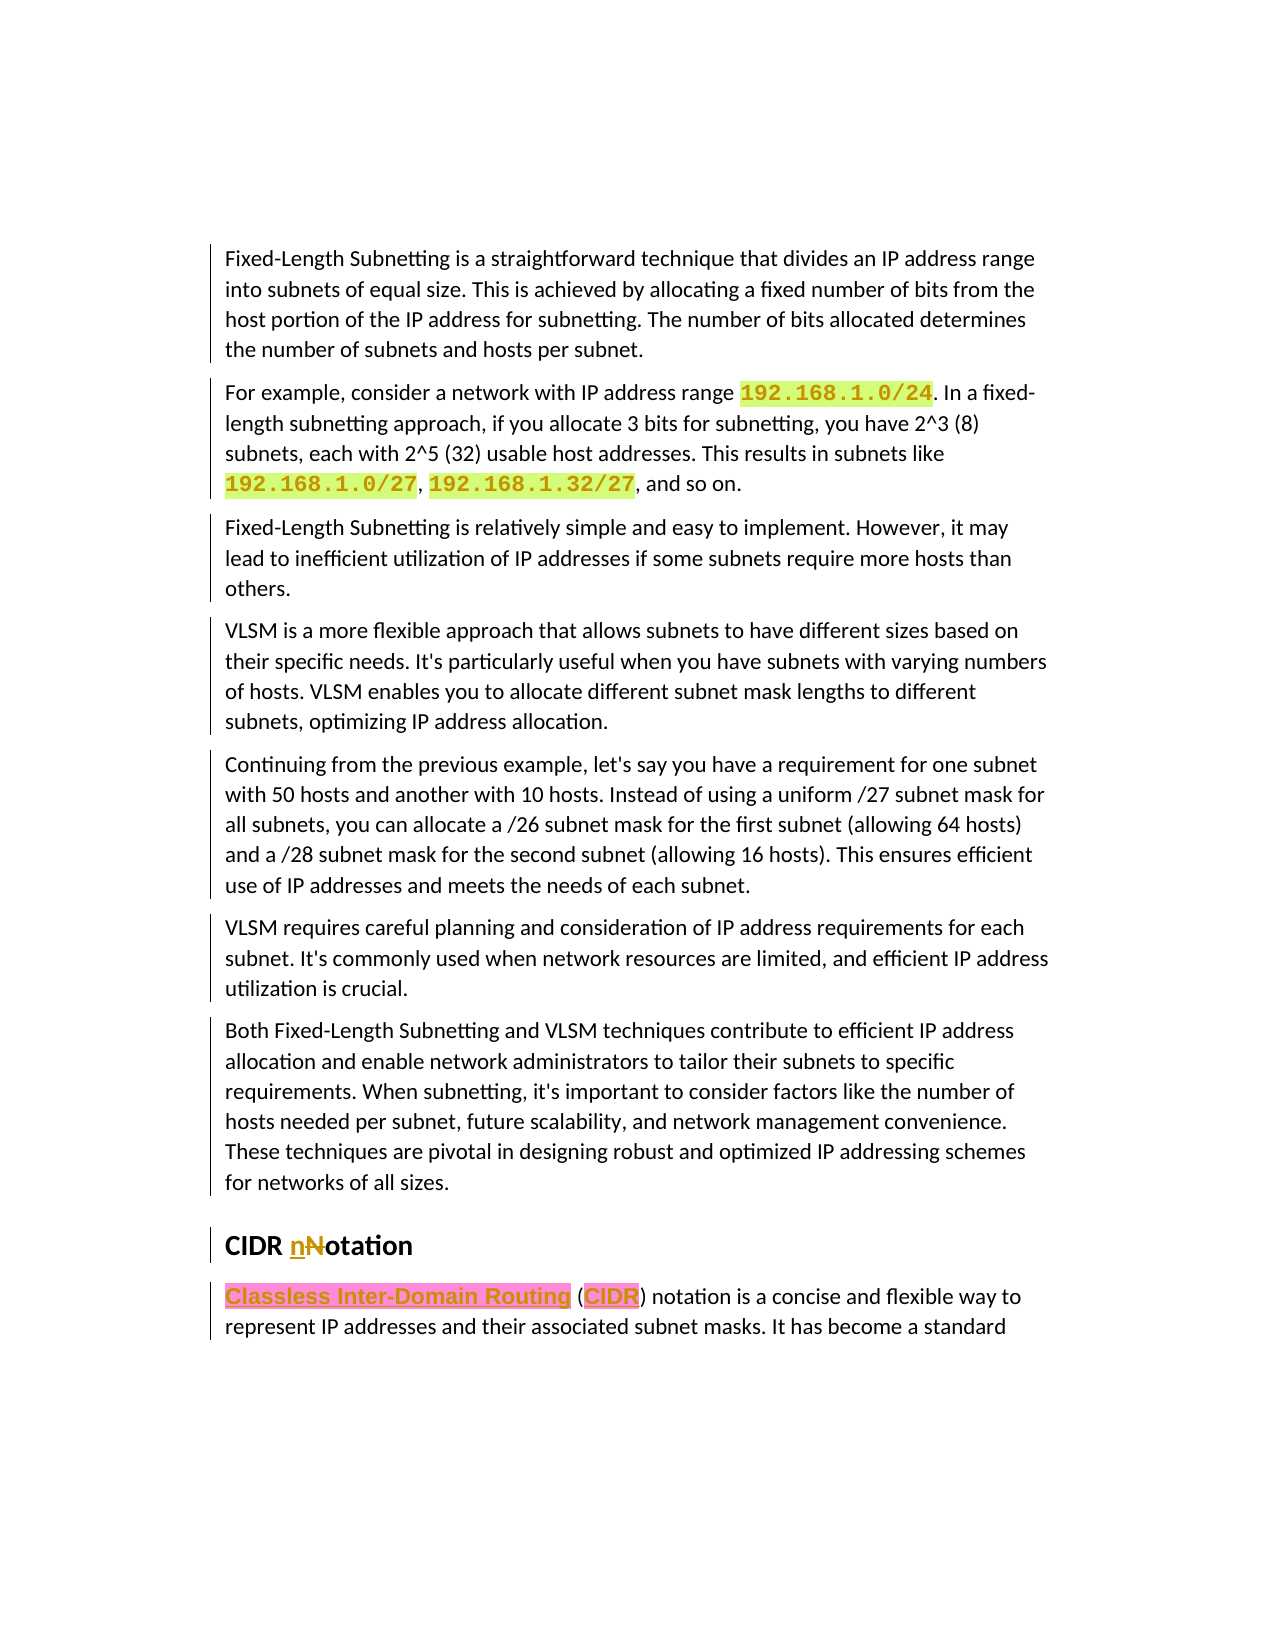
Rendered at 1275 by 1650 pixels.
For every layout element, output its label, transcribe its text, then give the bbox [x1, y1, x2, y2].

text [225, 1282, 1050, 1340]
text Both Fixed-Length Subnetting and VLSM techniques contribute to efficient IP address allocation and enable network administrators to tailor their subnets to specific requirements. When subnetting, it's important to consider factors like the number of hosts needed per subnet, future scalability, and network management convenience. These techniques are pivotal in designing robust and optimized IP addressing schemes for networks of all sizes. [225, 1017, 1050, 1196]
text For example, consider a network with IP address range 192.168.1.0/24. In a fixed-length subnetting approach, if you allocate 3 bits for subnetting, you have 2^3 (8) subnets, each with 2^5 (32) usable host addresses. This results in subnets like 192.168.1.0/27, 192.168.1.32/27, and so on. [225, 378, 1050, 499]
text Fixed-Length Subnetting is relatively simple and easy to implement. However, it may lead to inefficient utilization of IP addresses if some subnets require more hosts than others. [225, 513, 1050, 602]
text Fixed-Length Subnetting is a straightforward technique that divides an IP address range into subnets of equal size. This is achieved by allocating a fixed number of bits from the host portion of the IP address for subnetting. The number of bits allocated determines the number of subnets and hosts per subnet. [225, 244, 1050, 363]
text Continuing from the previous example, let's say you have a requirement for one subnet with 50 hosts and another with 10 hosts. Instead of using a uniform /27 subnet mask for all subnets, you can allocate a /26 subnet mask for the first subnet (allowing 64 hosts) and a /28 subnet mask for the second subnet (allowing 16 hosts). This ensures efficient use of IP addresses and meets the needs of each subnet. [225, 750, 1050, 899]
subtitle CIDR otation [225, 1227, 1050, 1263]
text VLSM requires careful planning and consideration of IP address requirements for each subnet. It's commonly used when network resources are limited, and efficient IP address utilization is crucial. [225, 913, 1050, 1002]
text VLSM is a more flexible approach that allows subnets to have different sizes based on their specific needs. It's particularly useful when you have subnets with varying numbers of hosts. VLSM enables you to allocate different subnet mask lengths to different subnets, optimizing IP address allocation. [225, 617, 1050, 735]
